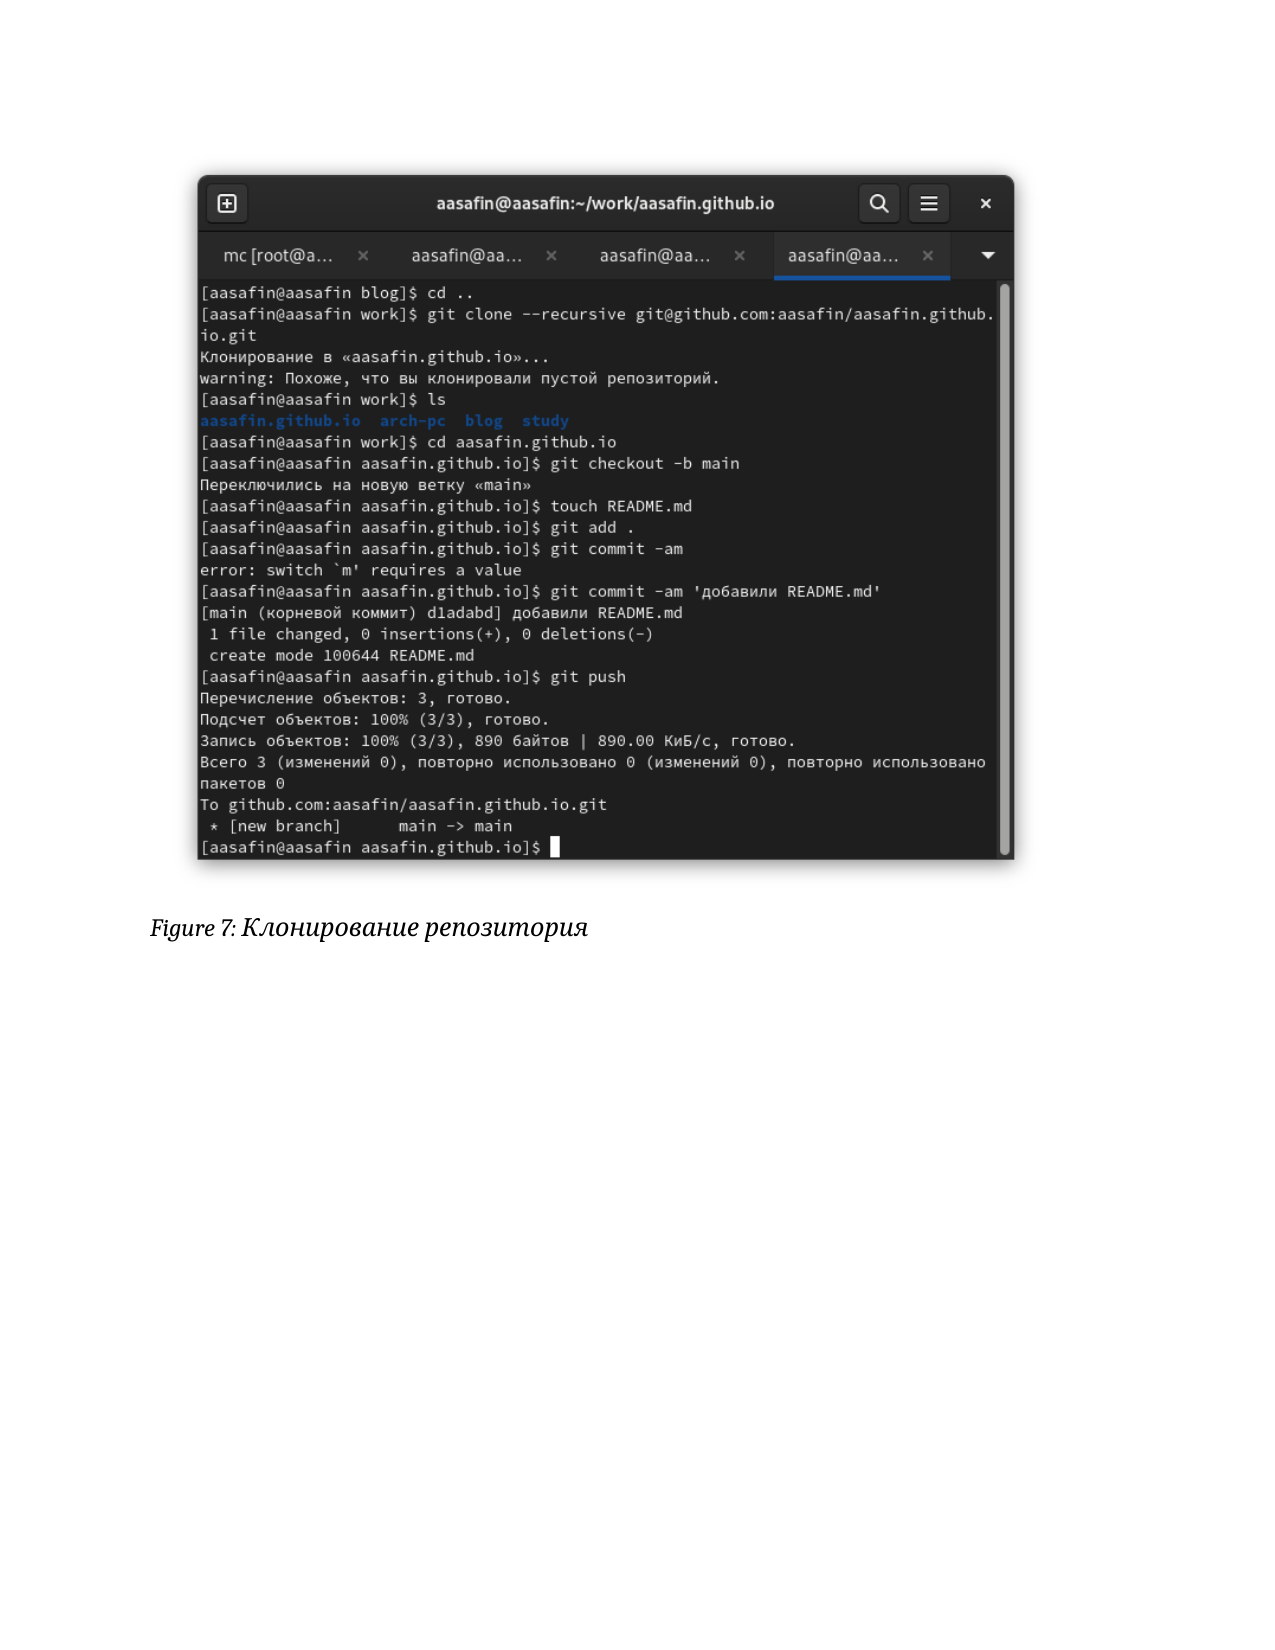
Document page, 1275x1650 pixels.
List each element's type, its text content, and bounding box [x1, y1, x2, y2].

text Figure 7: Клонирование репозитория [150, 913, 1125, 942]
picture [168, 150, 1044, 893]
